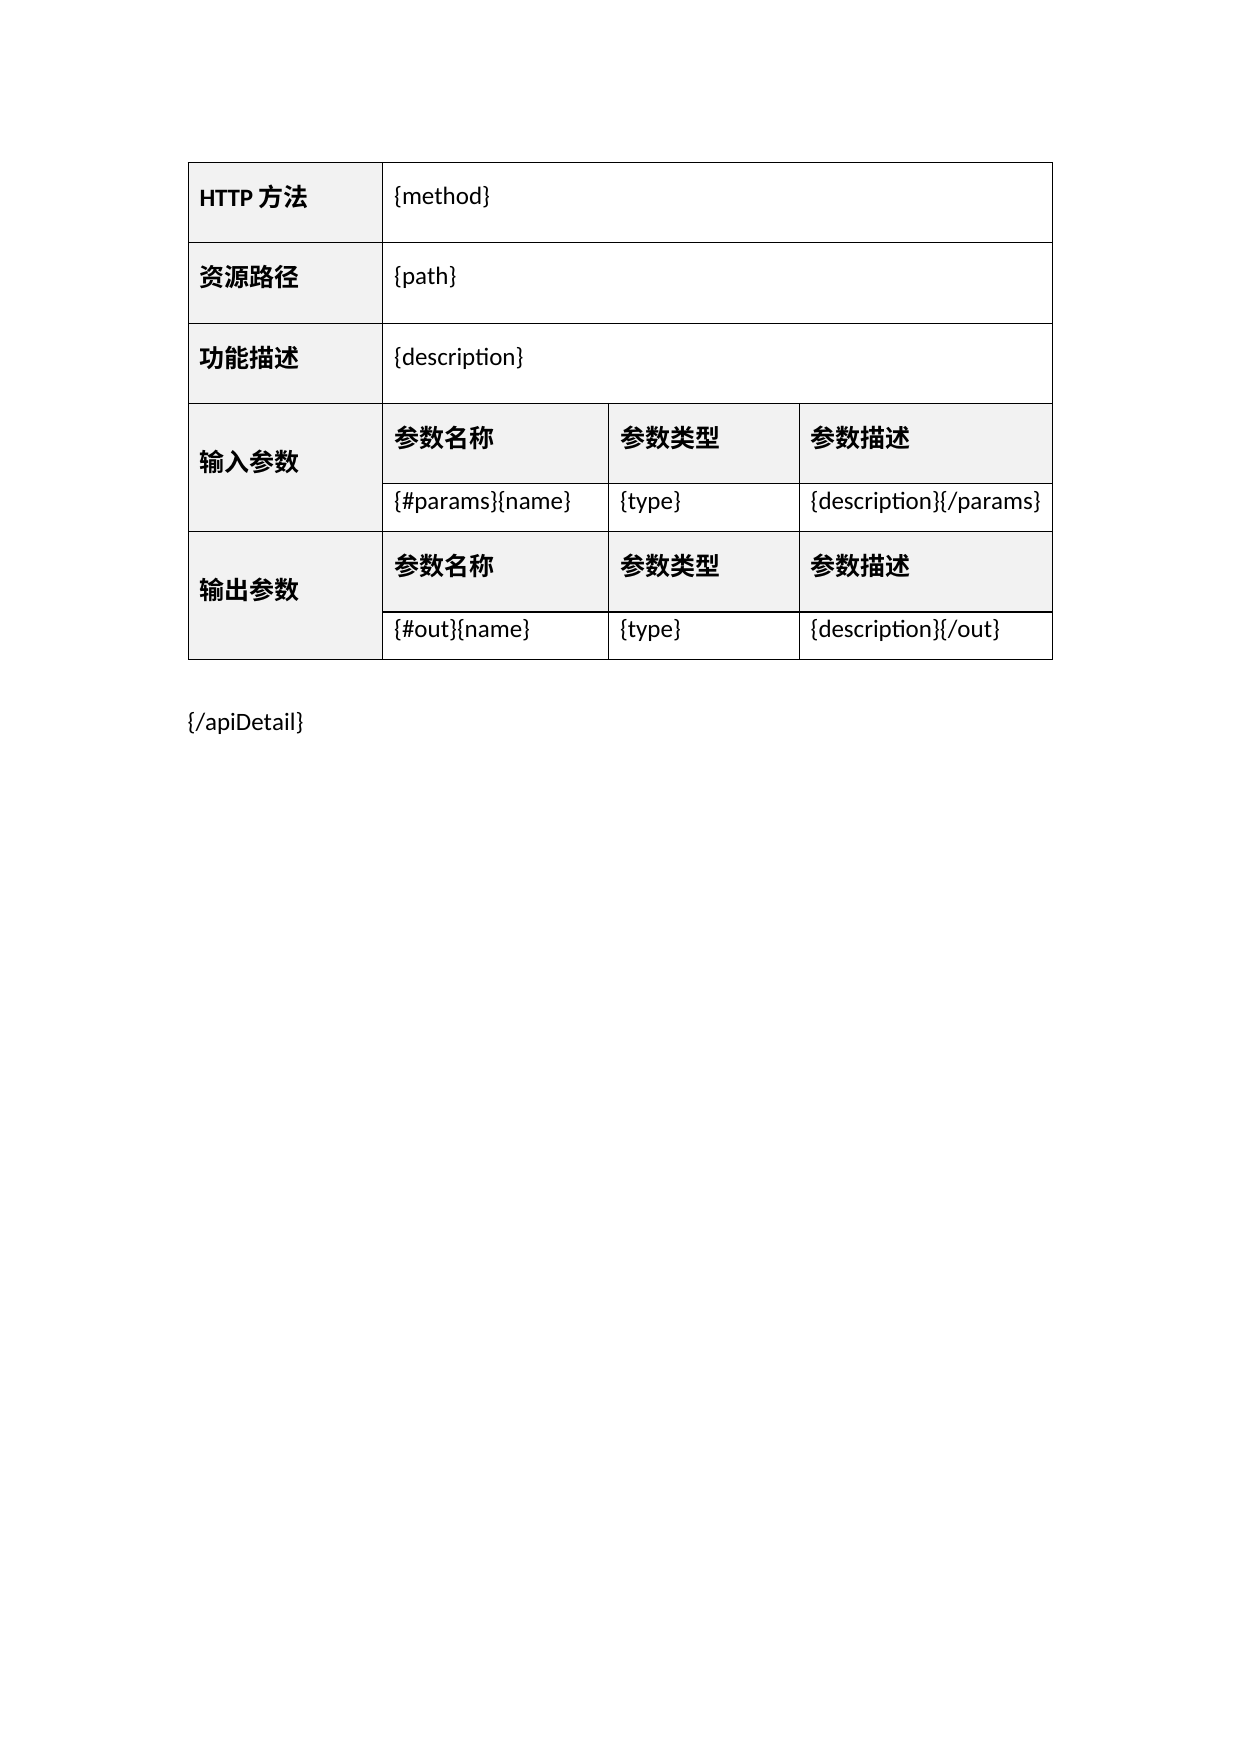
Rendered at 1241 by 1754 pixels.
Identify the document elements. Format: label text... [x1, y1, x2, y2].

table_cell 参数类型 [609, 404, 799, 483]
table_cell 参数名称 [383, 404, 608, 483]
table_cell 功能描述 [189, 324, 382, 403]
table_cell {method} [383, 163, 1052, 242]
table_cell {description} [383, 324, 1052, 403]
table_cell 参数名称 [383, 532, 608, 611]
table_cell {type} [609, 613, 799, 659]
table_cell 资源路径 [189, 243, 382, 323]
table_cell 参数类型 [609, 532, 799, 611]
table_cell 输出参数 [189, 532, 382, 659]
text {/apiDetail} [187, 705, 1053, 738]
table_cell 输入参数 [189, 404, 382, 531]
table_cell 参数描述 [800, 404, 1052, 483]
table_cell HTTP方法 [189, 163, 382, 242]
table_cell {description}{/out} [800, 613, 1052, 659]
table_cell {#out}{name} [383, 613, 608, 659]
table_cell {description}{/params} [800, 484, 1052, 531]
table_cell {path} [383, 243, 1052, 323]
table_cell 参数描述 [800, 532, 1052, 611]
table_cell {#params}{name} [383, 484, 608, 531]
table_cell {type} [609, 484, 799, 531]
